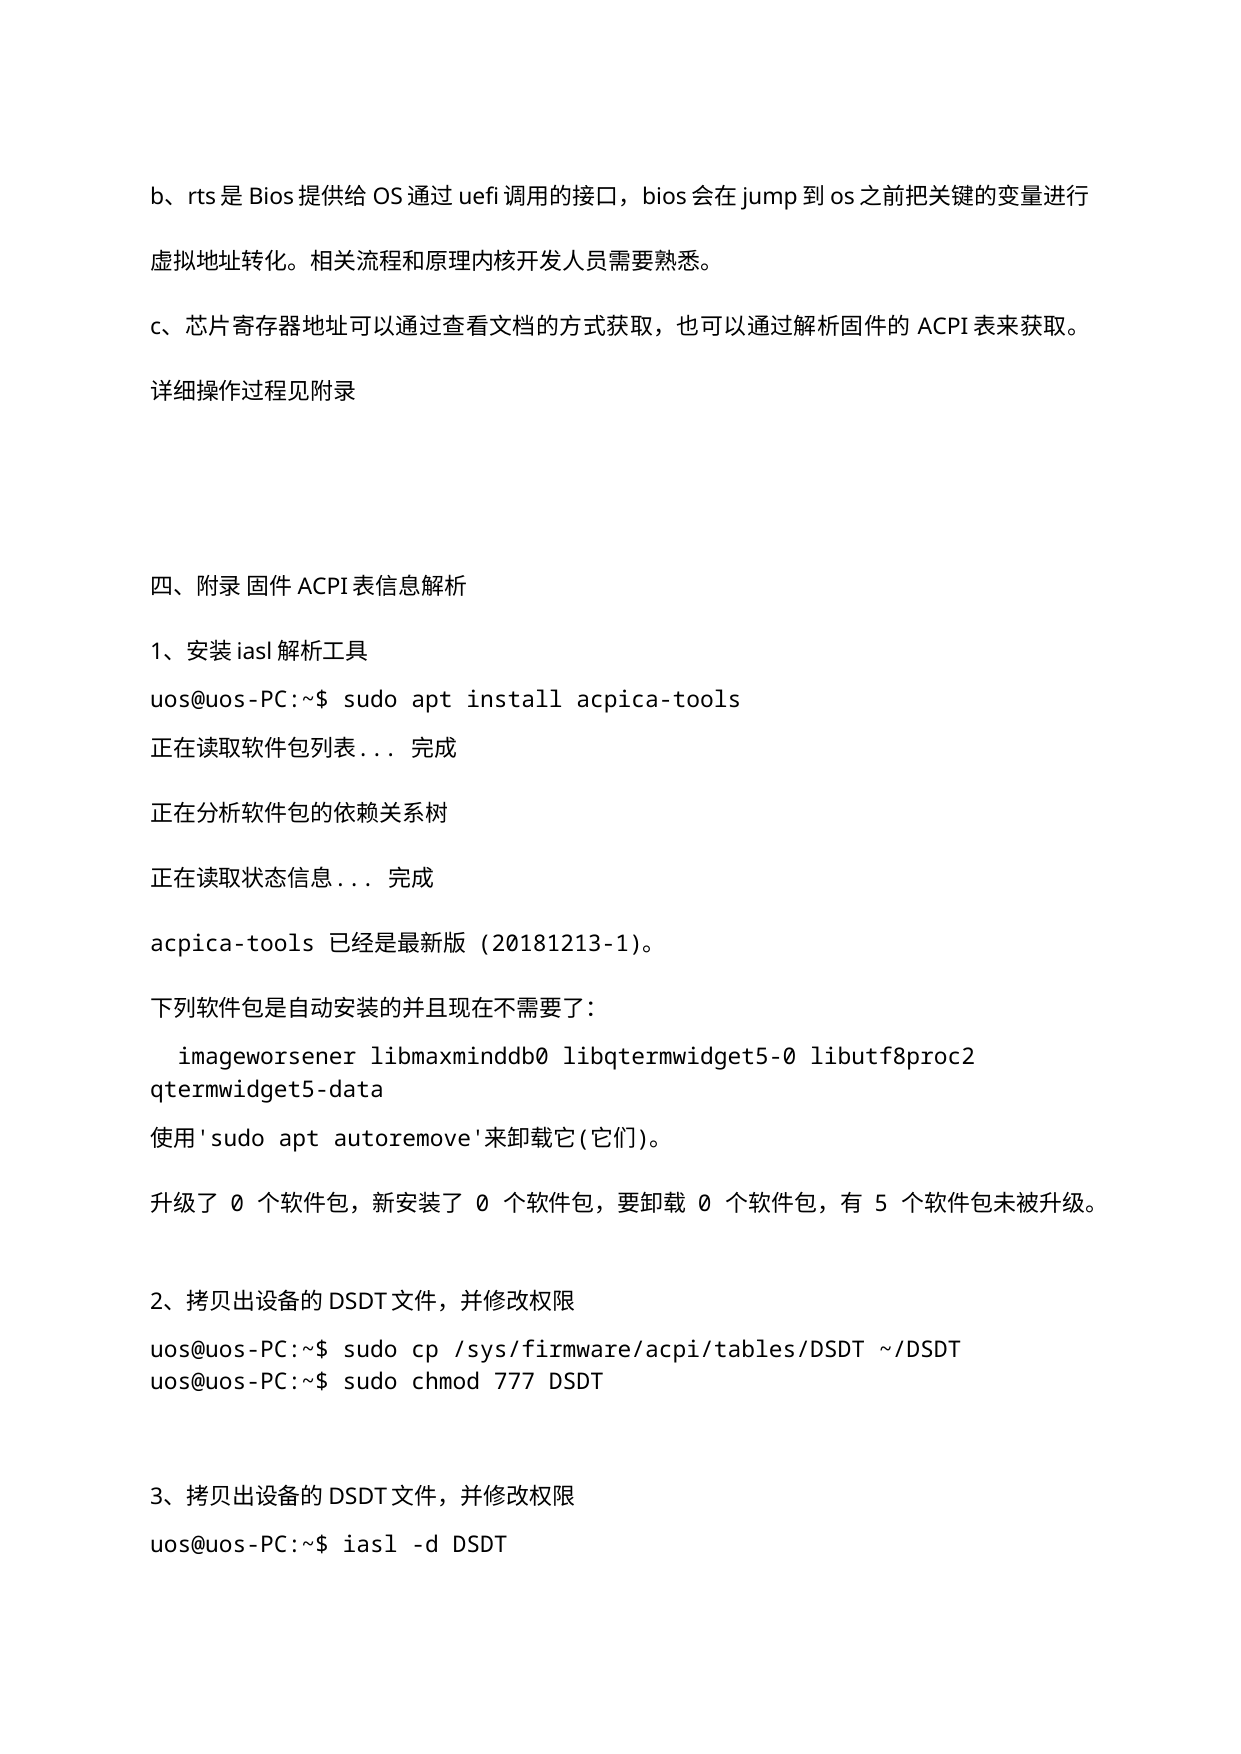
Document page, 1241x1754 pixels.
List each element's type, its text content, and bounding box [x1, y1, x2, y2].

text 下列软件包是自动安装的并且现在不需要了： [150, 974, 1090, 1039]
text 使用'sudo apt autoremove'来卸载它(它们)。 [150, 1104, 1090, 1169]
text imageworsener libmaxminddb0 libqtermwidget5-0 libutf8proc2 qtermwidget5-data [150, 1039, 1090, 1104]
text 正在读取软件包列表... 完成 [150, 714, 1090, 779]
text c、芯片寄存器地址可以通过查看文档的方式获取，也可以通过解析固件的ACPI表来获取。详细操作过程见附录 [150, 292, 1090, 422]
text uos@uos-PC:~$ sudo chmod 777 DSDT [150, 1364, 1090, 1397]
text acpica-tools 已经是最新版 (20181213-1)。 [150, 909, 1090, 974]
text 升级了 0 个软件包，新安装了 0 个软件包，要卸载 0 个软件包，有 5 个软件包未被升级。 [150, 1169, 1090, 1234]
text 2、拷贝出设备的DSDT文件，并修改权限 [150, 1267, 1090, 1332]
text 正在分析软件包的依赖关系树 [150, 779, 1090, 844]
text 正在读取状态信息... 完成 [150, 844, 1090, 909]
text 1、安装iasl解析工具 [150, 617, 1090, 682]
text uos@uos-PC:~$ iasl -d DSDT [150, 1527, 1090, 1559]
text 3、拷贝出设备的DSDT文件，并修改权限 [150, 1462, 1090, 1527]
text uos@uos-PC:~$ sudo apt install acpica-tools [150, 682, 1090, 714]
text b、rts是Bios提供给OS通过uefi调用的接口，bios会在jump到os之前把关键的变量进行虚拟地址转化。相关流程和原理内核开发人员需要熟悉。 [150, 162, 1090, 292]
text uos@uos-PC:~$ sudo cp /sys/firmware/acpi/tables/DSDT ~/DSDT [150, 1332, 1090, 1364]
text 四、附录 固件ACPI表信息解析 [150, 552, 1090, 617]
